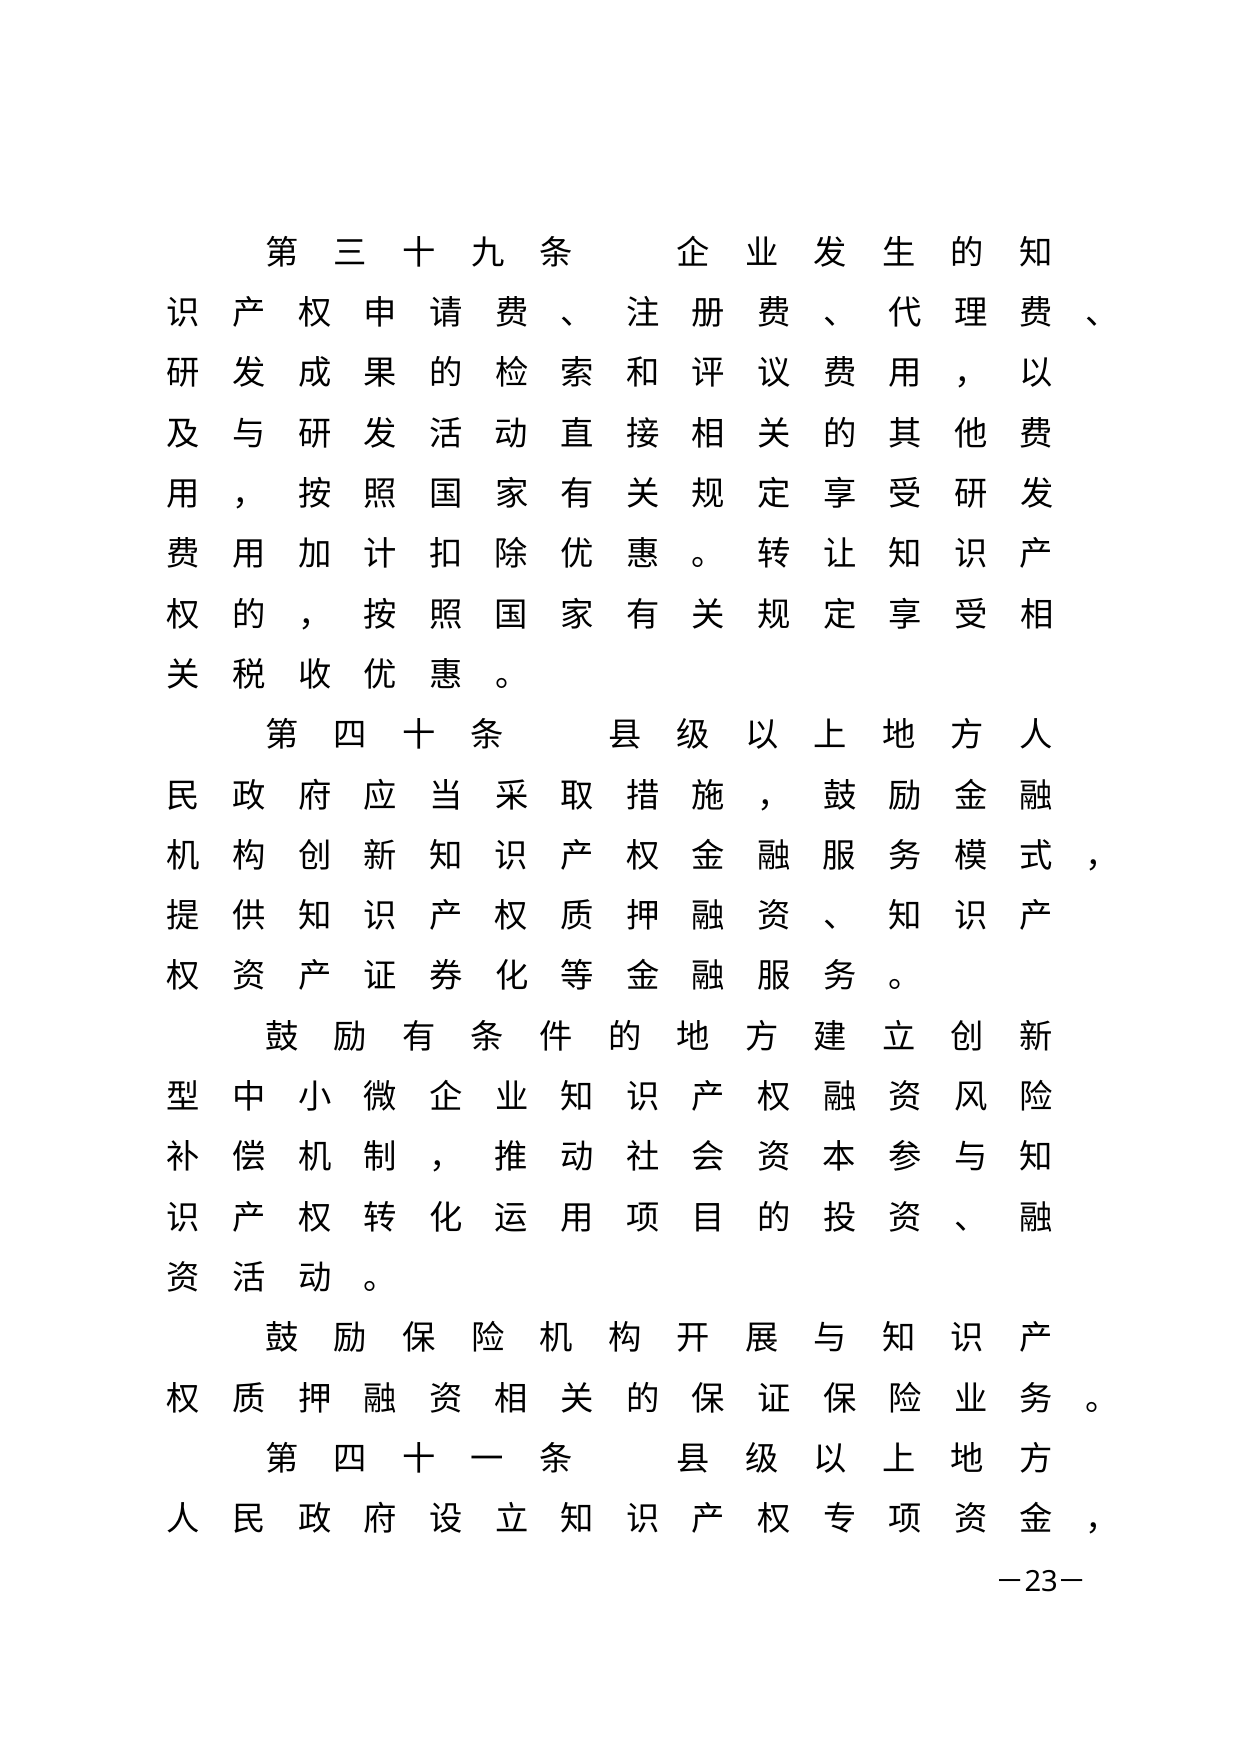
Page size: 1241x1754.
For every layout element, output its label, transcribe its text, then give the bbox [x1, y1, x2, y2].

text 鼓励有条件的地方建立创新型中小微企业知识产权融资风险补偿机制，推动社会资本参与知识产权转化运用项目的投资、融资活动。 [167, 1003, 1085, 1305]
text 第四十条 县级以上地方人民政府应当采取措施，鼓励金融机构创新知识产权金融服务模式，提供知识产权质押融资、知识产权资产证券化等金融服务。 [167, 702, 1085, 1003]
text 鼓励保险机构开展与知识产权质押融资相关的保证保险业务。 [167, 1305, 1085, 1426]
text 第四十一条 县级以上地方人民政府设立知识产权专项资金，用于提升高价值专利培育、专利转化运用、地理标志运用、计算机软件开发、海外维权等知识产权服务水平。 [167, 1426, 1085, 1546]
text 第三十九条 企业发生的知识产权申请费、注册费、代理费、研发成果的检索和评议费用，以及与研发活动直接相关的其他费用，按照国家有关规定享受研发费用加计扣除优惠。转让知识产权的，按照国家有关规定享受相关税收优惠。 [167, 219, 1085, 702]
